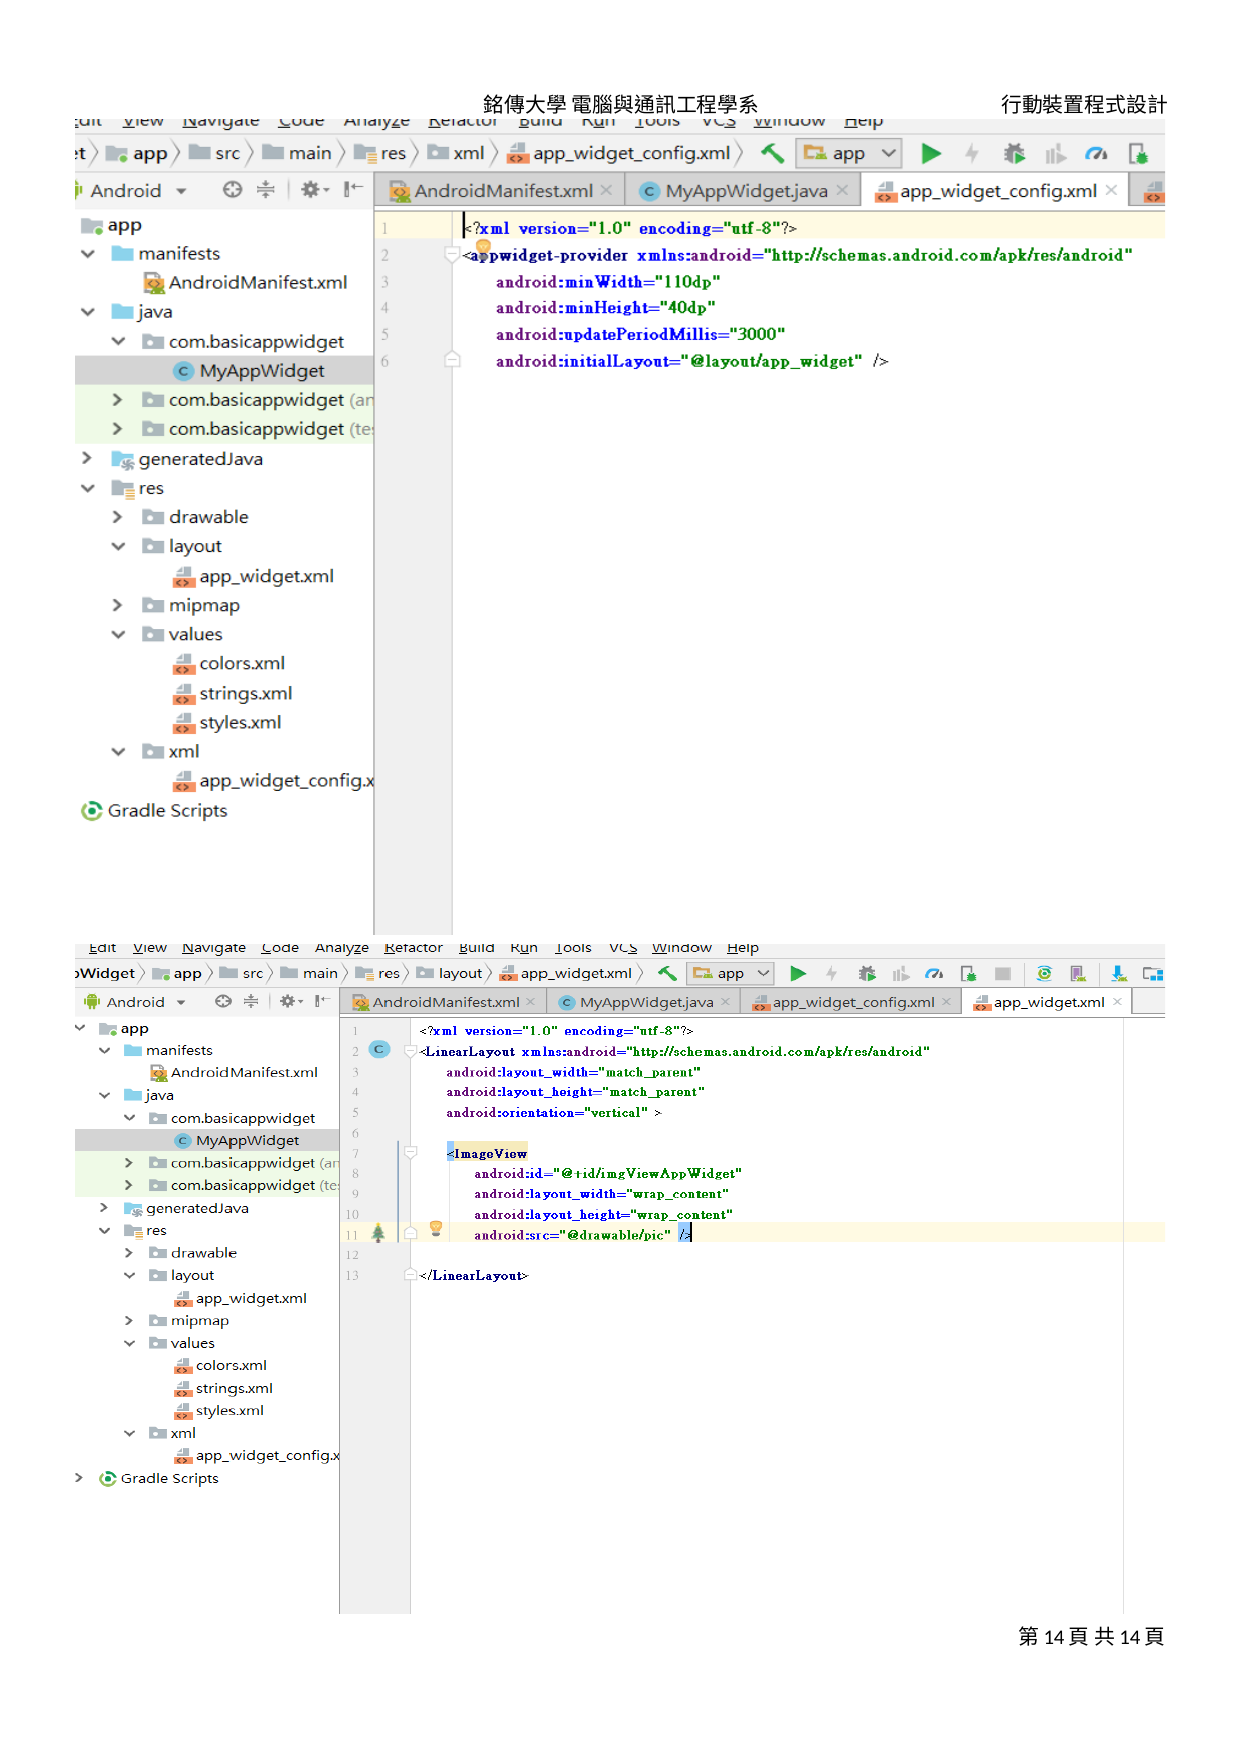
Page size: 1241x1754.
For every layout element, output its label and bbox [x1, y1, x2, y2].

picture [75, 119, 1166, 935]
picture [75, 944, 1166, 1614]
